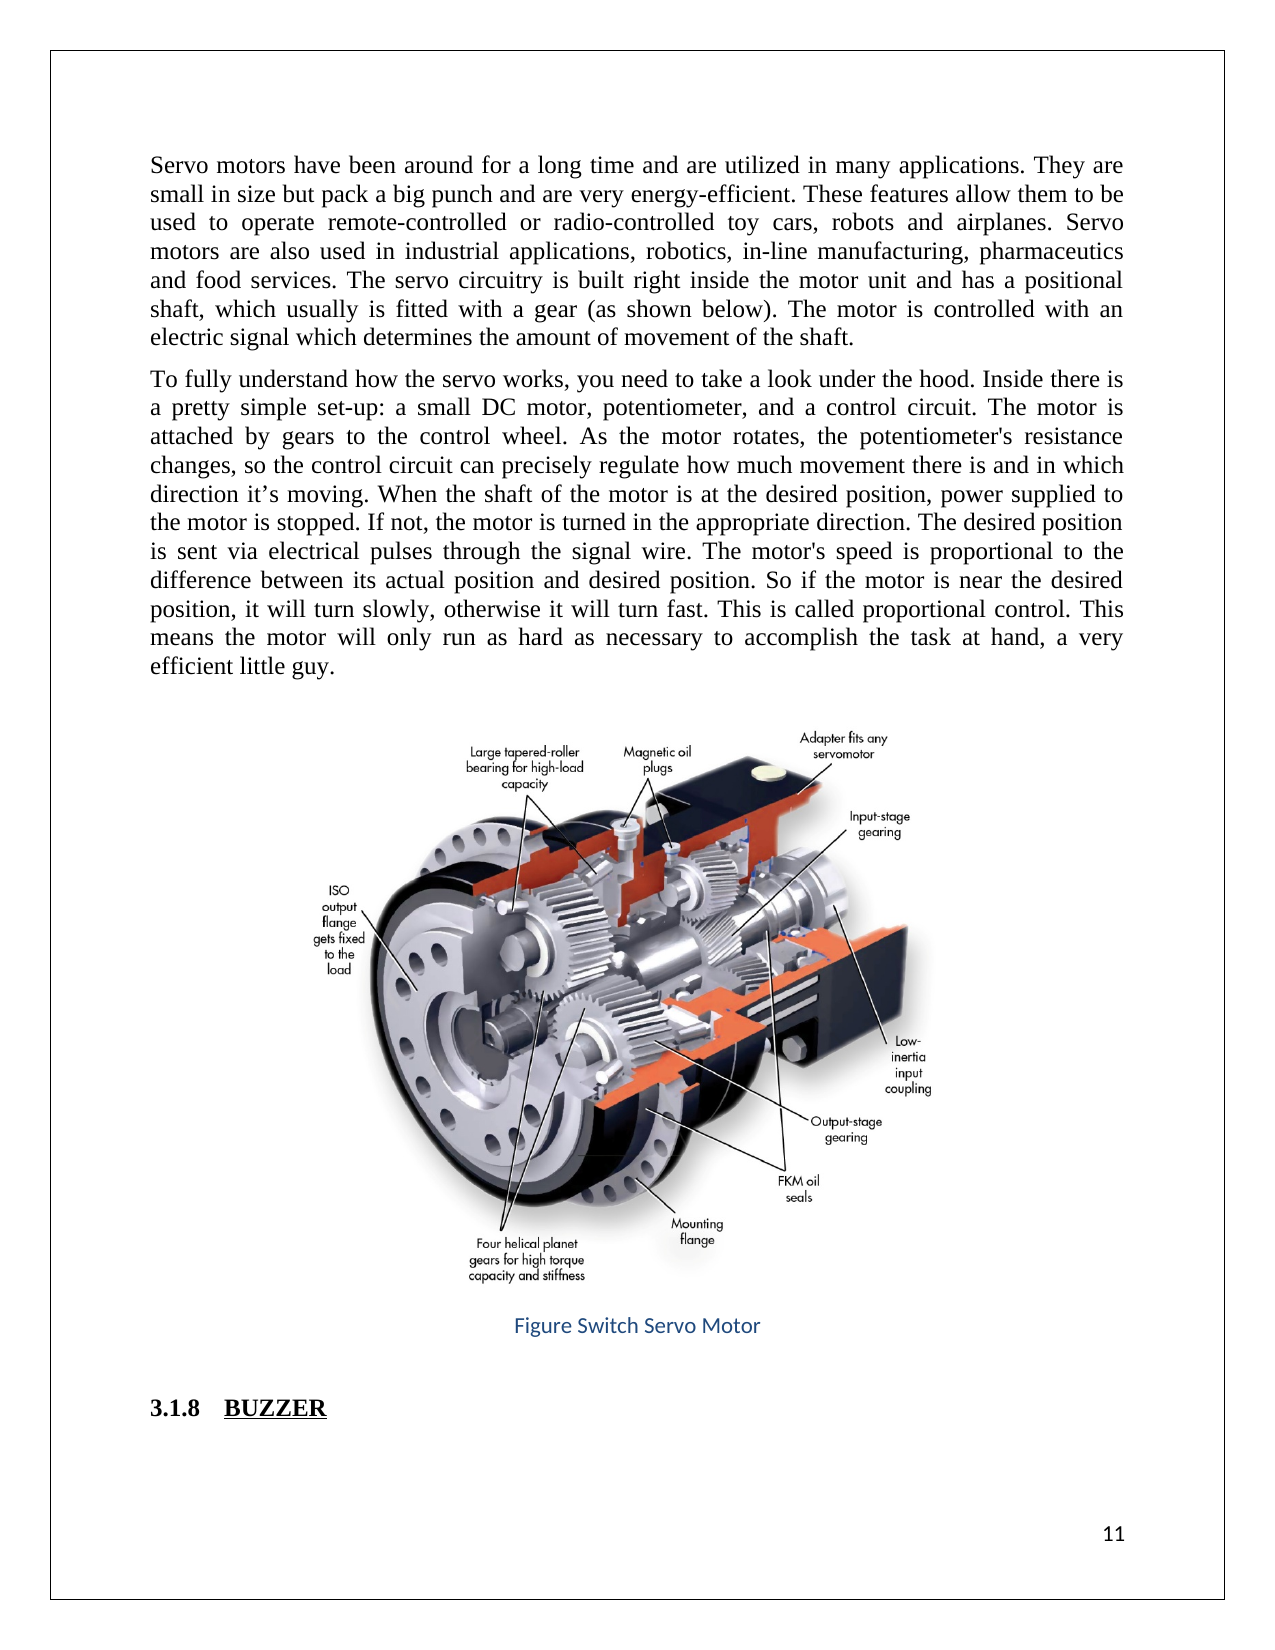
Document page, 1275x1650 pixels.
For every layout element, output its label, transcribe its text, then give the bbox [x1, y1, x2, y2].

text Servo motors have been around for a long time and are utilized in many applications. They are small in size but pack a big punch and are very energy-efficient. These features allow them to be used to operate remote-controlled or radio-controlled toy cars, robots and airplanes. Servo motors are also used in industrial applications, robotics, in-line manufacturing, pharmaceutics and food services. The servo circuitry is built right inside the motor unit and has a positional shaft, which usually is fitted with a gear (as shown below). The motor is controlled with an electric signal which determines the amount of movement of the shaft. [150, 150, 1125, 351]
list BUZZER [150, 1393, 1125, 1422]
picture [310, 720, 944, 1289]
text Figure Switch Servo Motor [150, 1311, 1125, 1339]
text To fully understand how the servo works, you need to take a look under the hood. Inside there is a pretty simple set-up: a small DC motor, potentiometer, and a control circuit. The motor is attached by gears to the control wheel. As the motor rotates, the potentiometer's resistance changes, so the control circuit can precisely regulate how much movement there is and in which direction it’s moving. When the shaft of the motor is at the desired position, power supplied to the motor is stopped. If not, the motor is turned in the appropriate direction. The desired position is sent via electrical pulses through the signal wire. The motor's speed is proportional to the difference between its actual position and desired position. So if the motor is near the desired position, it will turn slowly, otherwise it will turn fast. This is called proportional control. This means the motor will only run as hard as necessary to accomplish the task at hand, a very efficient little guy. [150, 364, 1125, 680]
